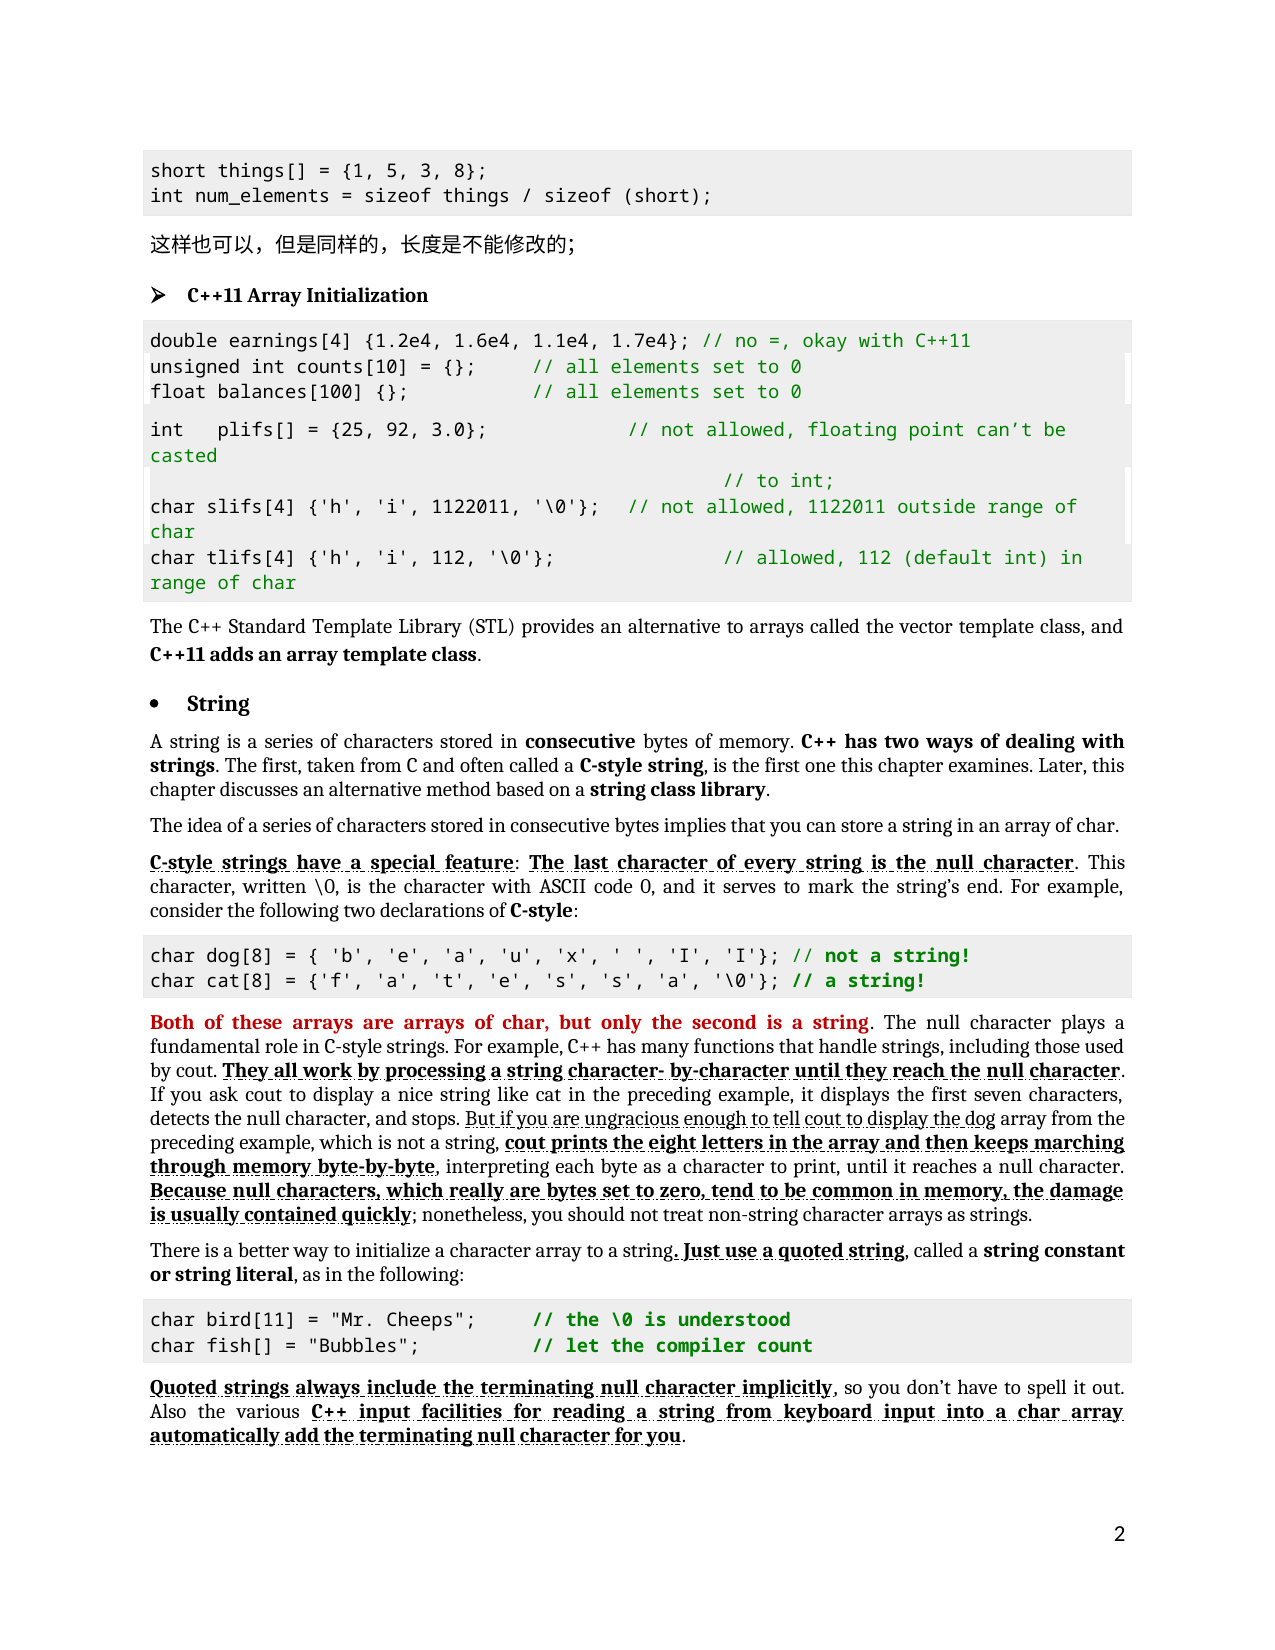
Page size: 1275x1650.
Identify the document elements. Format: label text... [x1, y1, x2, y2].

text C-style strings have a special feature: The last character of every string is the null character. This character, written \0, is the character with ASCII code 0, and it serves to mark the string’s end. For example, consider the following two declarations of C-style: [150, 850, 1125, 922]
text char slifs[4] {'h', 'i', 1122011, '\0'}; // not allowed, 1122011 outside range of char [150, 493, 1125, 537]
text int plifs[] = {25, 92, 3.0}; // not allowed, floating point can’t be casted [144, 409, 1131, 467]
text int num_elements = sizeof things / sizeof (short); [144, 176, 1131, 214]
text Both of these arrays are arrays of char, but only the second is a string. The null character plays a fundamental role in C-style strings. For example, C++ has many functions that handle strings, including those used by cout. They all work by processing a string character- by-character until they reach the null character. If you ask cout to display a nice string like cat in the preceding example, it displays the first seven characters, detects the null character, and stops. But if you are ungracious enough to tell cout to display the dog array from the preceding example, which is not a string, cout prints the eight letters in the array and then keeps marching through memory byte-by-byte, interpreting each byte as a character to print, until it reaches a null character. Because null characters, which really are bytes set to zero, tend to be common in memory, the damage is usually contained quickly; nonetheless, you should not treat non-string character arrays as strings. [150, 1011, 1125, 1226]
text char tlifs[4] {'h', 'i', 112, '\0'}; // allowed, 112 (default int) in range of char [144, 537, 1131, 601]
text float balances[100] {}; // all elements set to 0 [150, 378, 1125, 404]
text // to int; [150, 467, 1125, 493]
text There is a better way to initialize a character array to a string. Just use a quoted string, called a string constant or string literal, as in the following: [150, 1239, 1125, 1287]
text unsigned int counts[10] = {}; // all elements set to 0 [150, 353, 1125, 378]
text A string is a series of characters stored in consecutive bytes of memory. C++ has two ways of dealing with strings. The first, taken from C and often called a C-style string, is the first one this chapter examines. Later, this chapter discusses an alternative method based on a string class library. [150, 729, 1125, 801]
text The idea of a series of characters stored in consecutive bytes implies that you can store a string in an array of char. [150, 814, 1125, 838]
text The C++ Standard Template Library (STL) provides an alternative to arrays called the vector template class, and C++11 adds an array template class. [150, 615, 1125, 666]
text 这样也可以，但是同样的，长度是不能修改的； [150, 228, 1125, 258]
text short things[] = {1, 5, 3, 8}; [144, 151, 1131, 176]
list C++11 Array Initialization [150, 284, 1125, 308]
text char dog[8] = { 'b', 'e', 'a', 'u', 'x', ' ', 'I', 'I'}; // not a string! [144, 936, 1131, 960]
list String [150, 691, 1125, 717]
text char fish[] = "Bubbles"; // let the compiler count [144, 1325, 1131, 1362]
text Quoted strings always include the terminating null character implicitly, so you don’t have to spell it out. Also the various C++ input facilities for reading a string from keyboard input into a char array automatically add the terminating null character for you. [150, 1375, 1125, 1447]
text double earnings[4] {1.2e4, 1.6e4, 1.1e4, 1.7e4}; // no =, okay with C++11 [144, 321, 1131, 353]
text char cat[8] = {'f', 'a', 't', 'e', 's', 's', 'a', '\0'}; // a string! [144, 960, 1131, 997]
text char bird[11] = "Mr. Cheeps"; // the \0 is understood [144, 1300, 1131, 1325]
